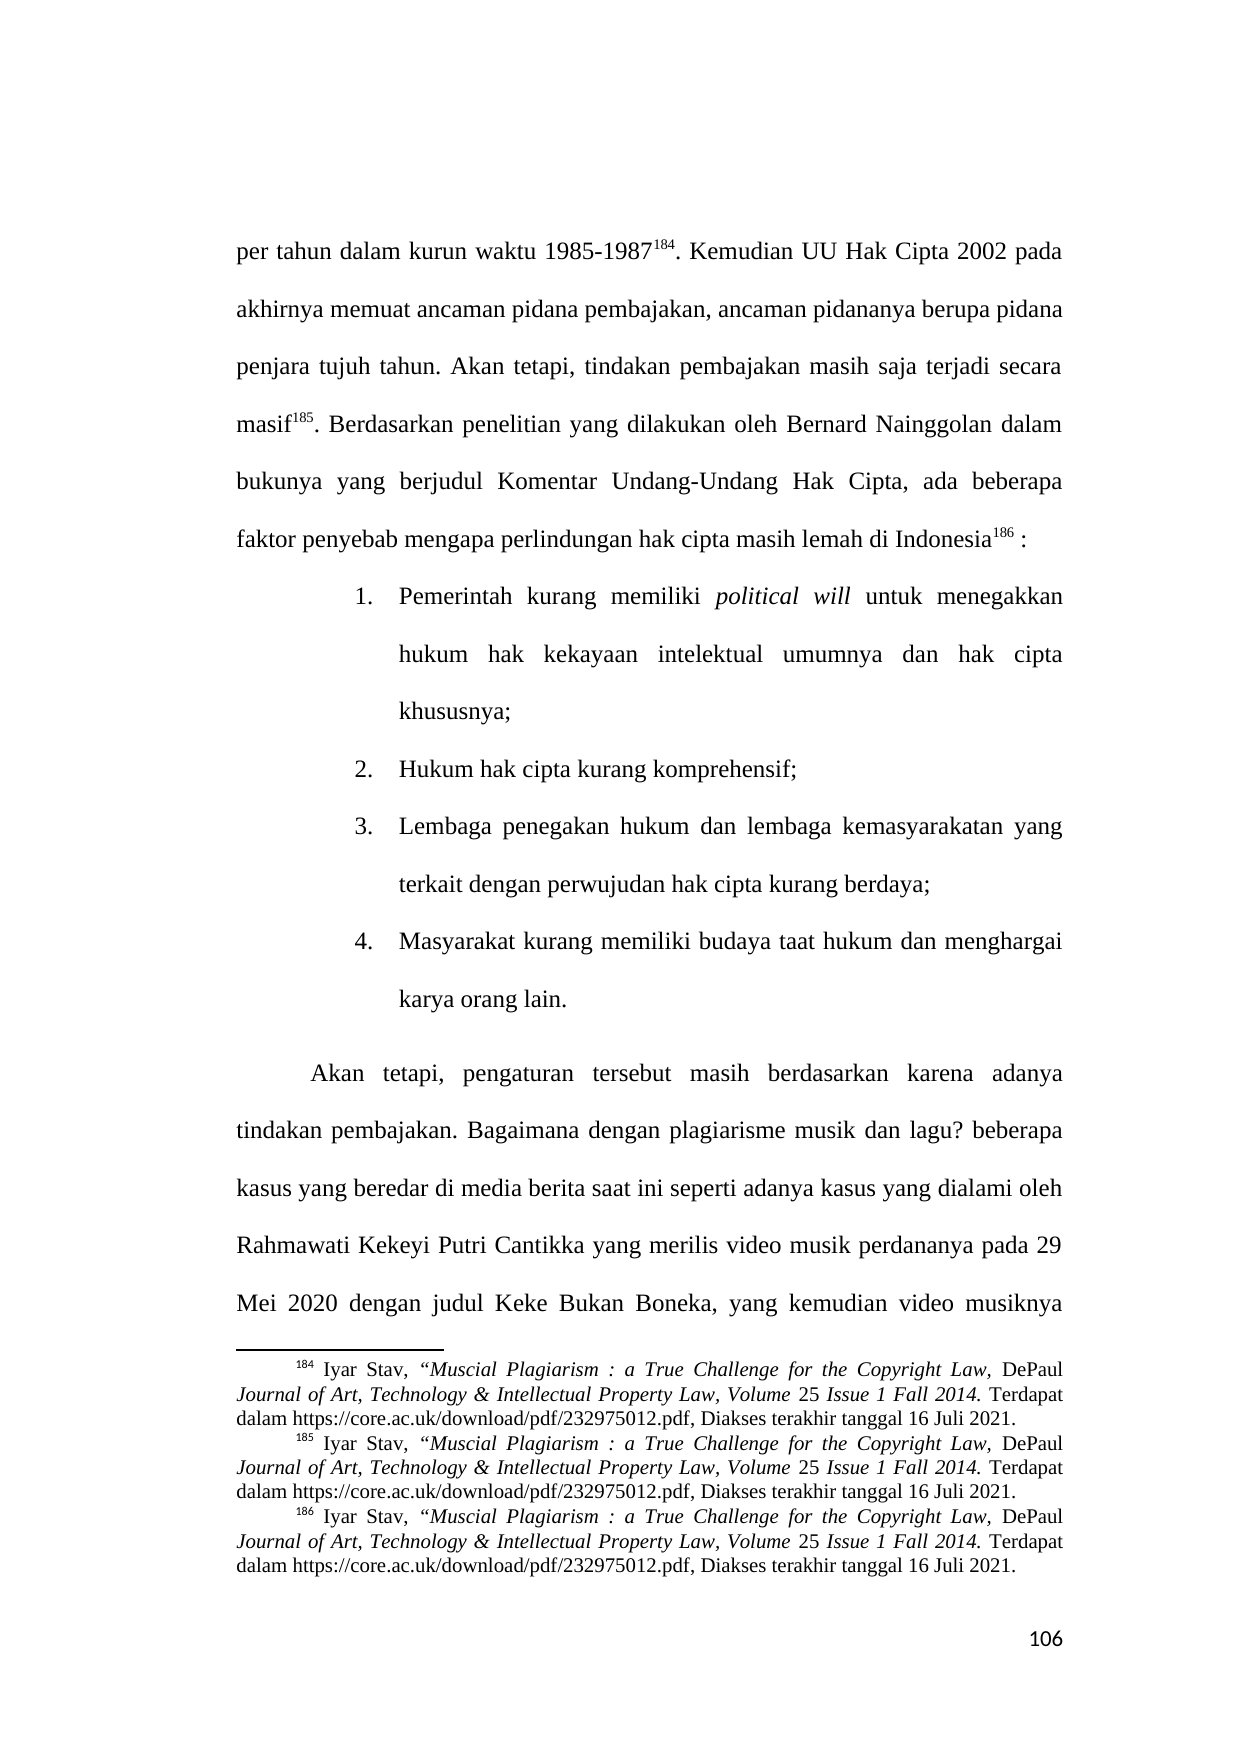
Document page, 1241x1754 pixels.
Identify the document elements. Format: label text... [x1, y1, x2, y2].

list Masyarakat kurang memiliki budaya taat hukum dan menghargai karya orang lain. [354, 926, 1063, 1012]
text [236, 1058, 1063, 1317]
list Pemerintah kurang memiliki political will untuk menegakkan hukum hak kekayaan intelektual umumnya dan hak cipta khususnya; [354, 581, 1063, 725]
list Lembaga penegakan hukum dan lembaga kemasyarakatan yang terkait dengan perwujudan hak cipta kurang berdaya; [354, 811, 1063, 897]
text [236, 236, 1063, 552]
list Hukum hak cipta kurang komprehensif; [354, 754, 1063, 782]
